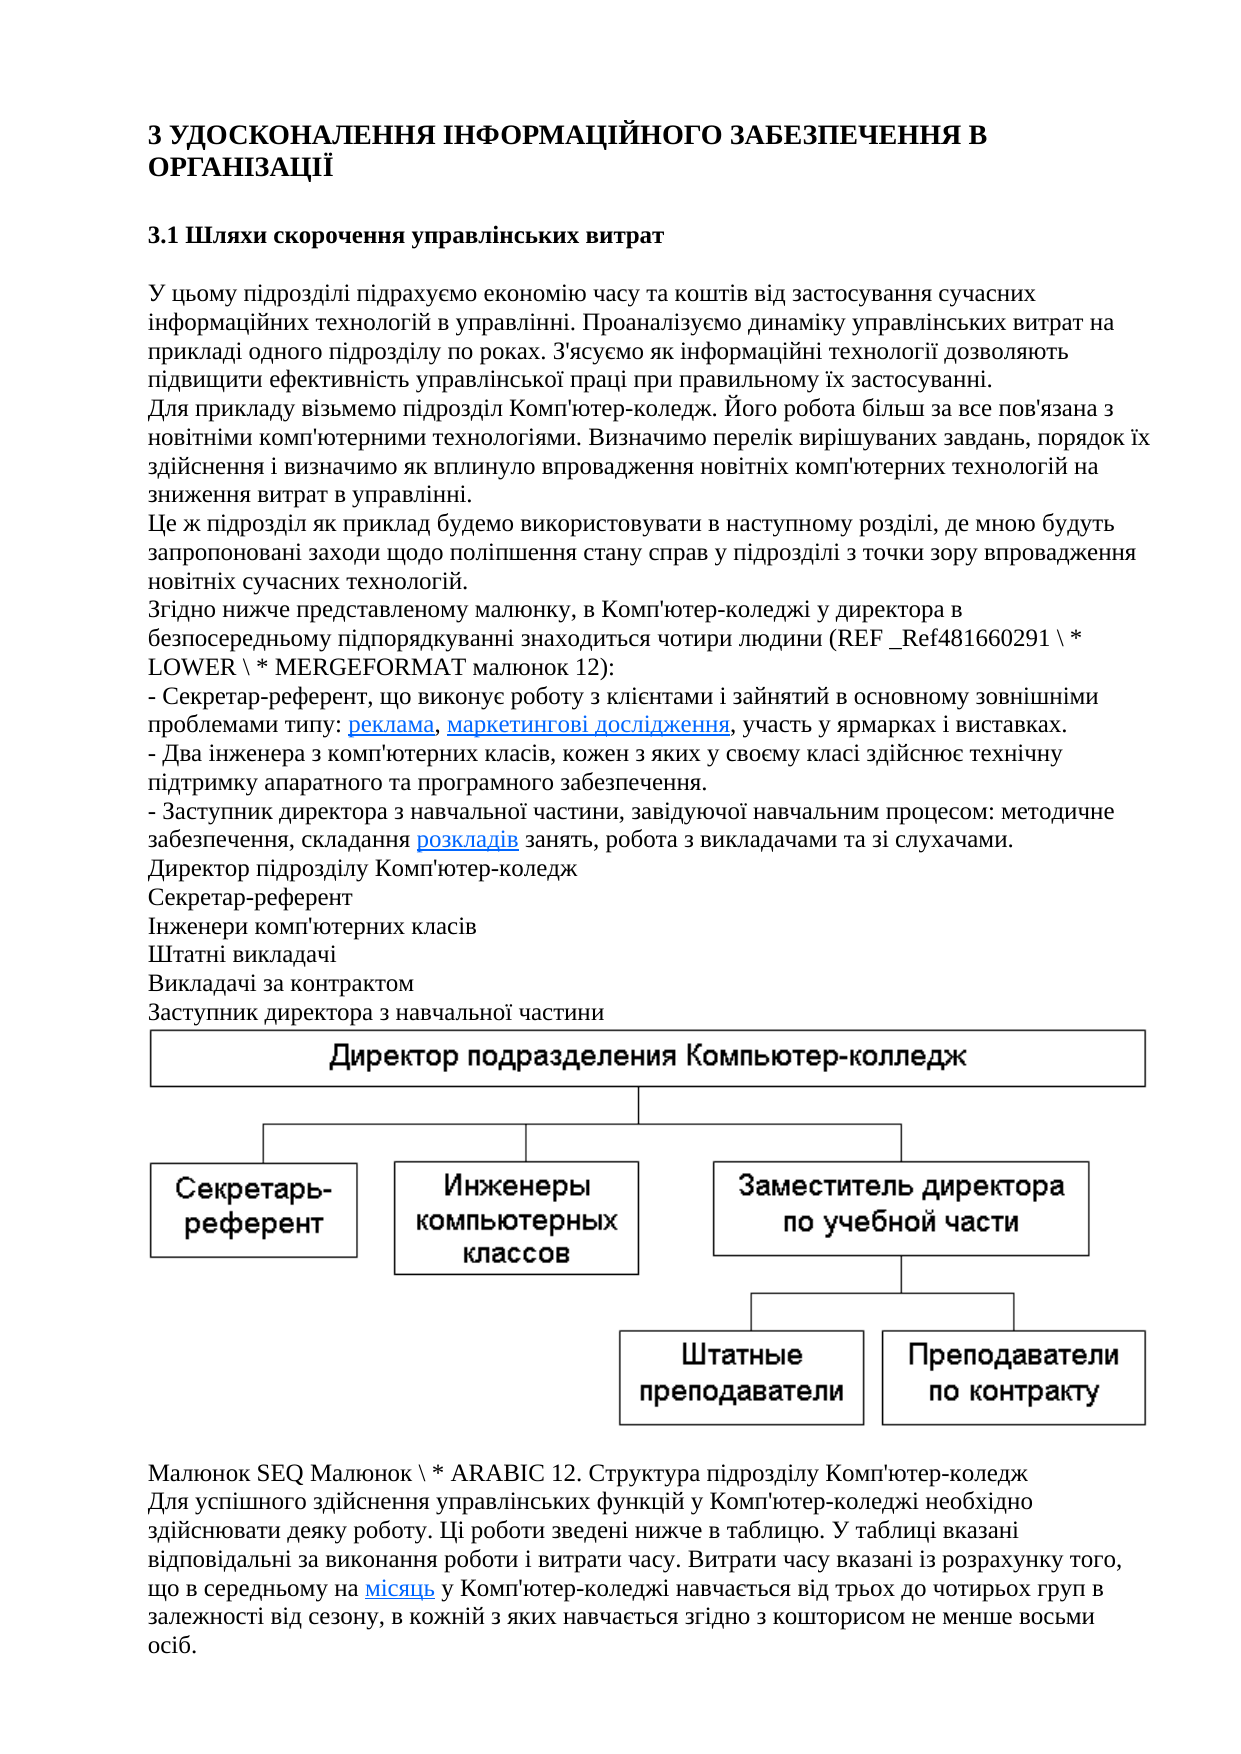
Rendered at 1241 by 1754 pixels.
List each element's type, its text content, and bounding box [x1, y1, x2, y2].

table_header Викладачі за контрактом [148, 968, 1152, 997]
table_header Штатні викладачі [148, 940, 1152, 968]
table_header Директор підрозділу Комп'ютер-коледж [148, 853, 1152, 882]
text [148, 1026, 1152, 1659]
text 3.1 Шляхи скорочення управлінських витрат [148, 212, 1152, 249]
text 3 УДОСКОНАЛЕННЯ ІНФОРМАЦІЙНОГО ЗАБЕЗПЕЧЕННЯ В ОРГАНІЗАЦІЇ [148, 118, 1152, 182]
picture [147, 1025, 1151, 1429]
table_header Інженери комп'ютерних класів [148, 911, 1152, 939]
text У цьому підрозділі підрахуємо економію часу та коштів від застосування сучасних інформаційних технологій в управлінні. Проаналізуємо динаміку управлінських витрат на прикладі одного підрозділу по роках. З'ясуємо як інформаційні технології дозволяють підвищити ефективність управлінської праці при правильному їх застосуванні. Для прикладу візьмемо підрозділ Комп'ютер-коледж. Його робота більш за все пов'язана з новітніми комп'ютерними технологіями. Визначимо перелік вирішуваних завдань, порядок їх здійснення і визначимо як вплинуло впровадження новітніх комп'ютерних технологій на зниження витрат в управлінні. Це ж підрозділ як приклад будемо використовувати в наступному розділі, де мною будуть запропоновані заходи щодо поліпшення стану справ у підрозділі з точки зору впровадження новітніх сучасних технологій. Згідно нижче представленому малюнку, в Комп'ютер-коледжі у директора в безпосередньому підпорядкуванні знаходиться чотири людини (REF _Ref481660291 \ * LOWER \ * MERGEFORMAT малюнок 12): - Секретар-референт, що виконує роботу з клієнтами і зайнятий в основному зовнішніми проблемами типу: реклама, маркетингові дослідження, участь у ярмарках і виставках. - Два інженера з комп'ютерних класів, кожен з яких у своєму класі здійснює технічну підтримку апаратного та програмного забезпечення. - Заступник директора з навчальної частини, завідуючої навчальним процесом: методичне забезпечення, складання розкладів занять, робота з викладачами та зі слухачами. [148, 278, 1152, 853]
table_header Секретар-референт [148, 882, 1152, 911]
table_header Заступник директора з навчальної частини [148, 997, 1152, 1026]
